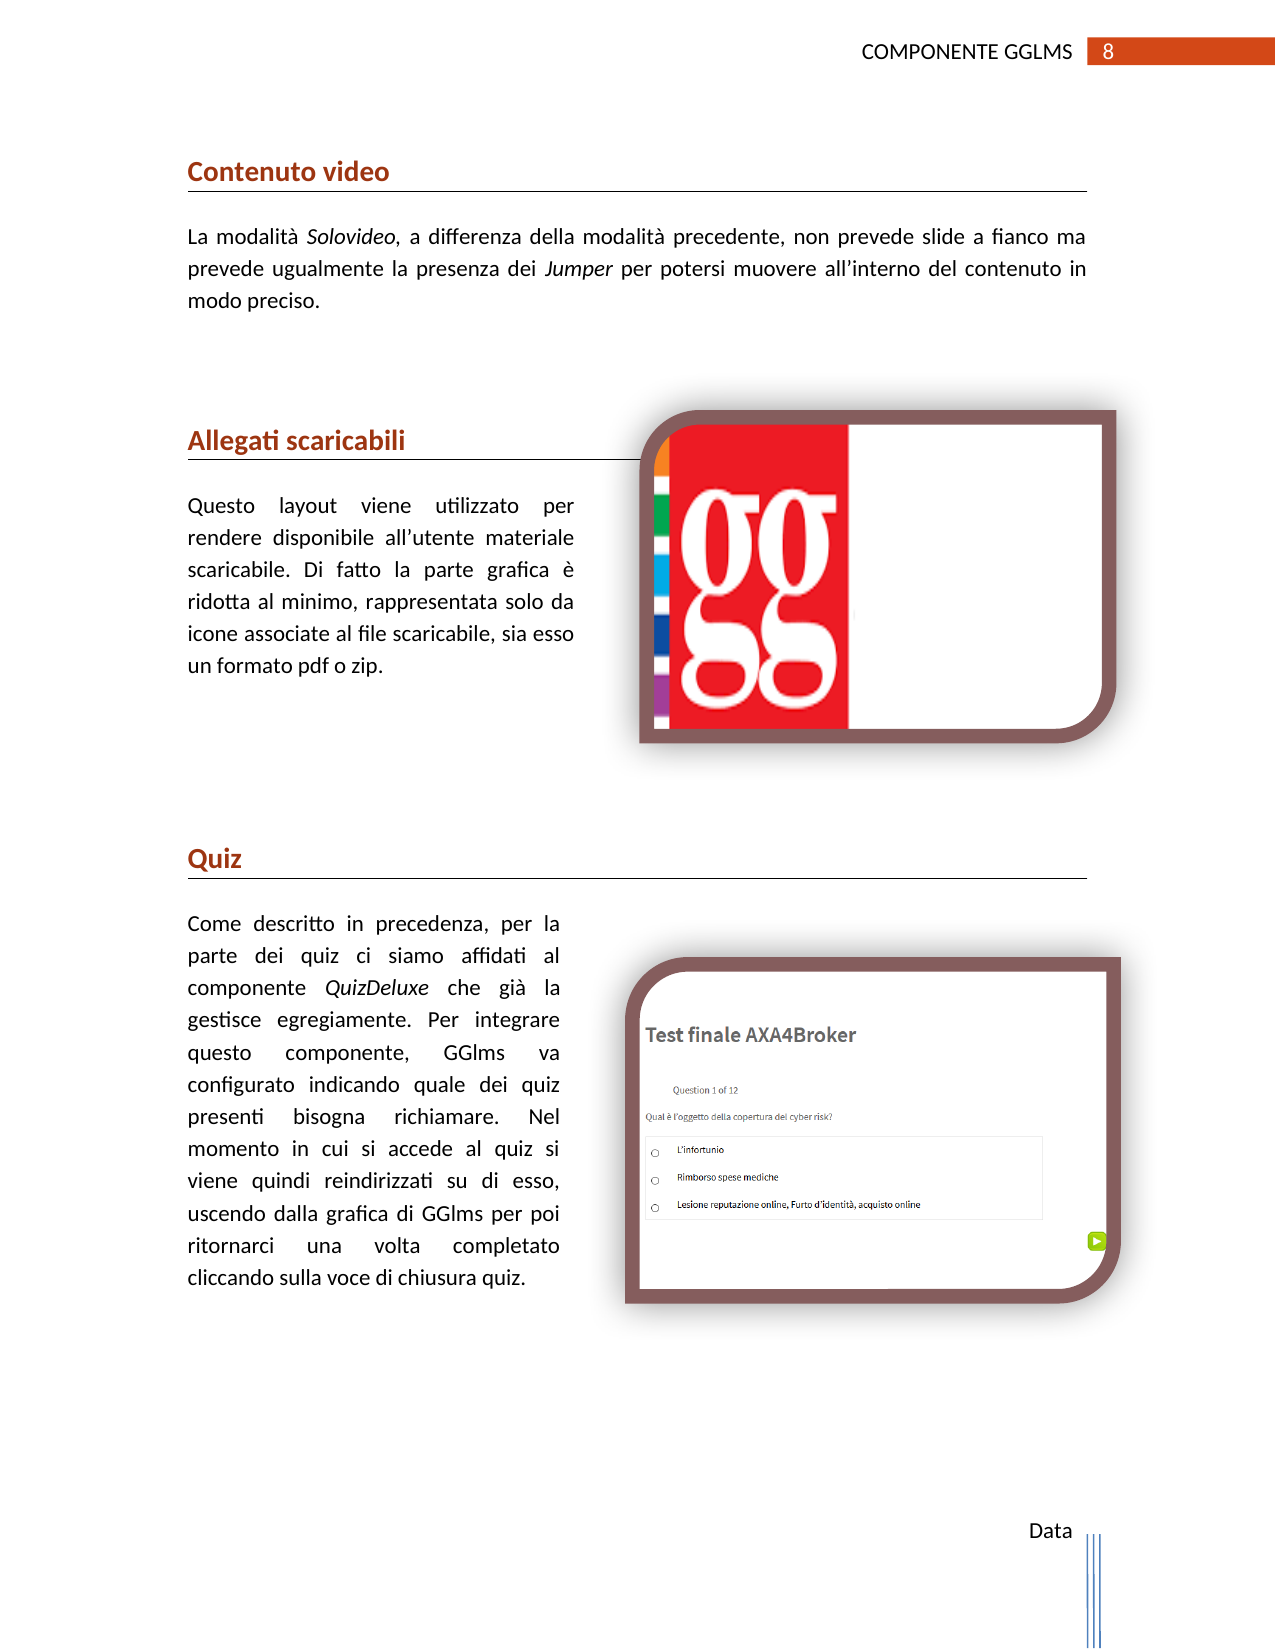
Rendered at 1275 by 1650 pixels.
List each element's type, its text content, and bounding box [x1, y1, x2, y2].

picture [655, 425, 1101, 728]
text Questo layout viene utilizzato per rendere disponibile all’utente materiale scaricabile. Di fatto la parte grafica è ridotta al minimo, rappresentata solo da icone associate al file scaricabile, sia esso un formato pdf o zip. [187, 491, 612, 680]
text La modalità Solovideo, a differenza della modalità precedente, non prevede slide a fianco ma prevede ugualmente la presenza dei Jumper per potersi muovere all’interno del contenuto in modo preciso. [187, 222, 1087, 314]
picture [640, 972, 1106, 1289]
subtitle Contenuto video [187, 153, 1087, 192]
subtitle Quiz [187, 840, 1087, 879]
subtitle Allegati scaricabili [187, 422, 628, 460]
